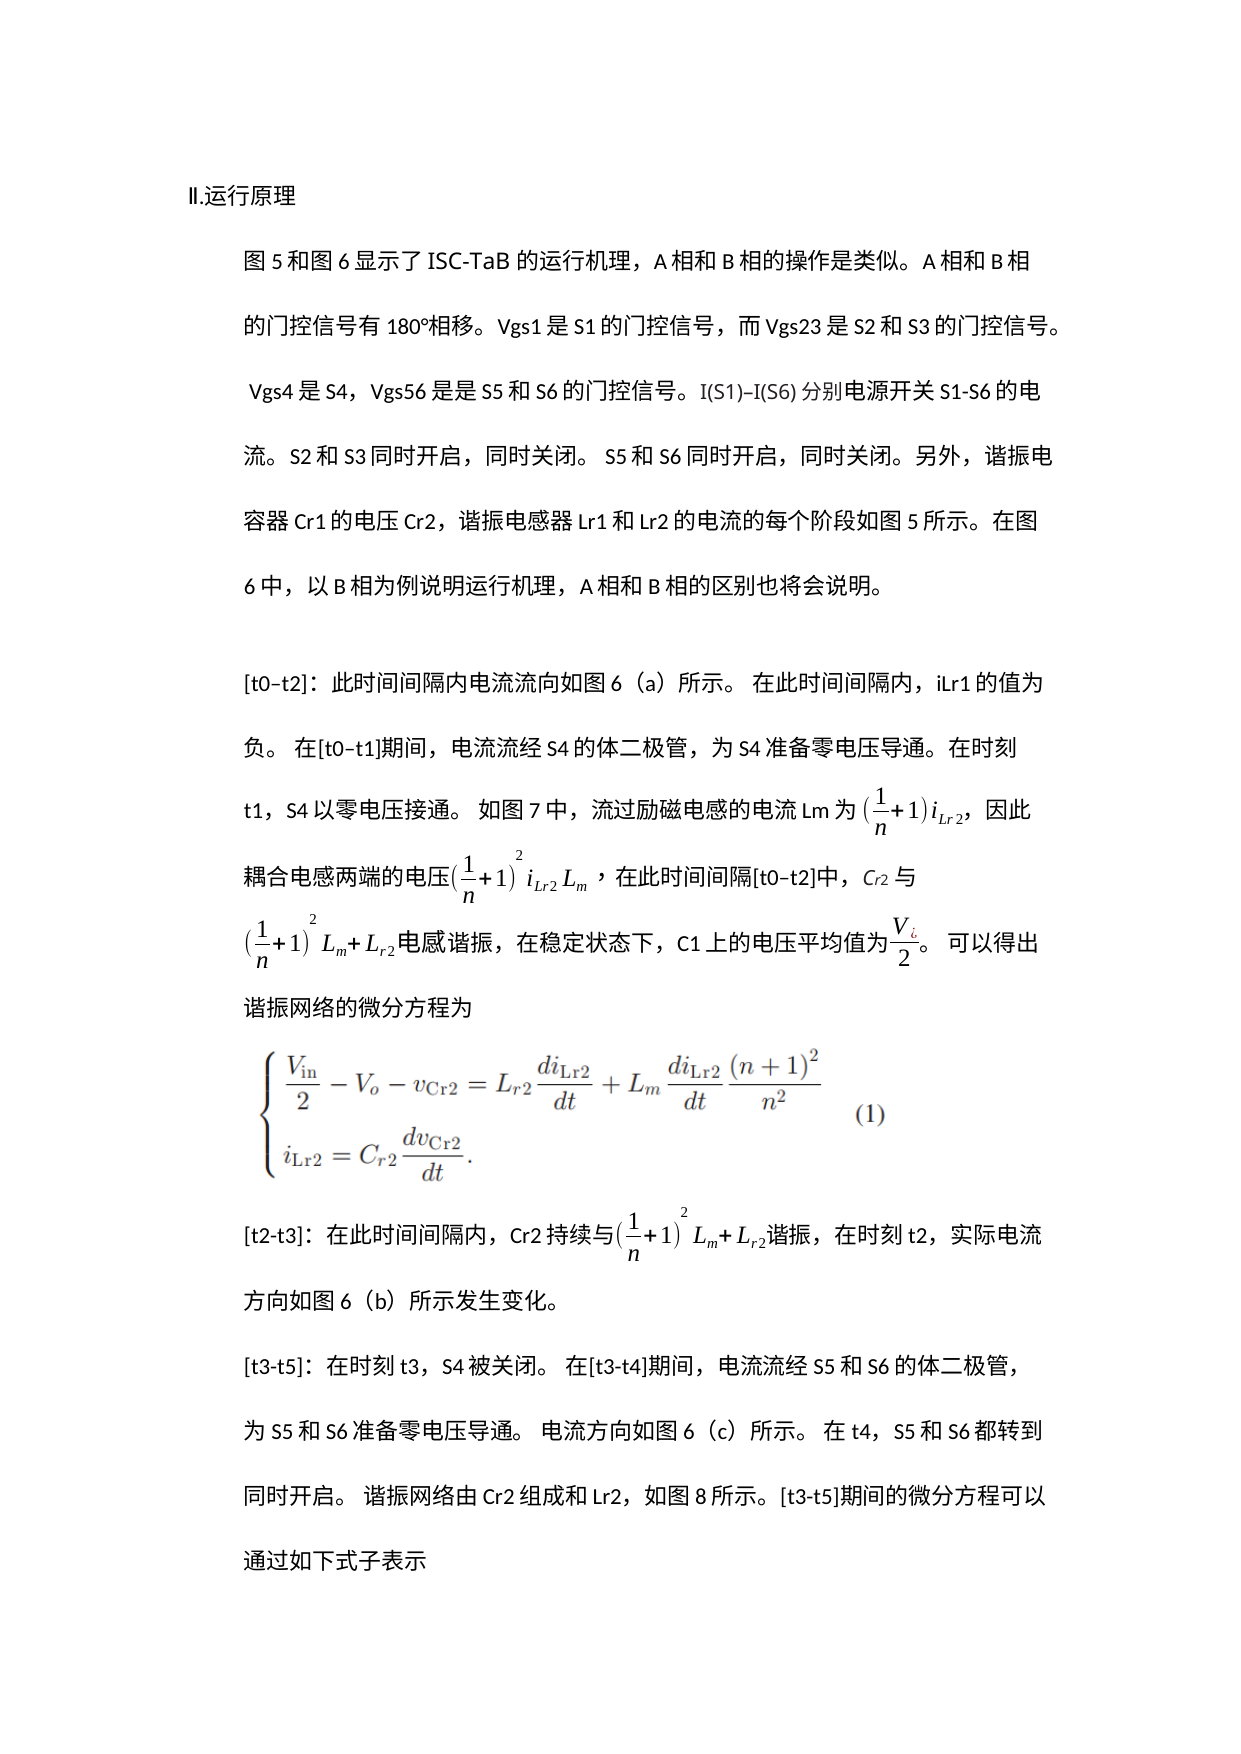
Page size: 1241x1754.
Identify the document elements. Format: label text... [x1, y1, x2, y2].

text [t2-t3]：在此时间间隔内，Cr2持续与谐振，在时刻t2，实际电流方向如图6（b）所示发生变化。 [244, 1202, 1053, 1332]
text 图5和图6显示了ISC-TaB 的运行机理，A相和B相的操作是类似。A相和B相的门控信号有180°相移。Vgs1是S1的门控信号，而Vgs23是S2和S3的门控信号。 Vgs4是S4，Vgs56是是S5和S6的门控信号。I(S1)–I(S6) 分别电源开关S1-S6的电流。S2和S3同时开启，同时关闭。 S5和S6同时开启，同时关闭。另外，谐振电容器Cr1的电压Cr2，谐振电感器Lr1和Lr2的电流的每个阶段如图5所示。在图6中，以B相为例说明运行机理，A相和B相的区别也将会说明。 [244, 227, 1053, 617]
picture [243, 1039, 892, 1187]
text [t3-t5]：在时刻t3，S4被关闭。 在[t3-t4]期间，电流流经S5和S6的体二极管，为S5和S6准备零电压导通。 电流方向如图6（c）所示。 在t4，S5和S6都转到同时开启。 谐振网络由Cr2组成和Lr2，如图8所示。[t3-t5]期间的微分方程可以通过如下式子表示 [244, 1332, 1053, 1592]
text [t0–t2]：此时间间隔内电流流向如图6（a）所示。 在此时间间隔内，iLr1的值为负。 在[t0–t1]期间，电流流经S4的体二极管，为S4准备零电压导通。在时刻t1，S4以零电压接通。 如图7中，流过励磁电感的电流Lm为 ，因此耦合电感两端的电压在此时间间隔[t0–t2]中，Cr2 与谐振，在稳定状态下，C1上的电压平均值为。 可以得出谐振网络的微分方程为 [244, 649, 1053, 1039]
text Ⅱ.运行原理 [187, 162, 1053, 227]
